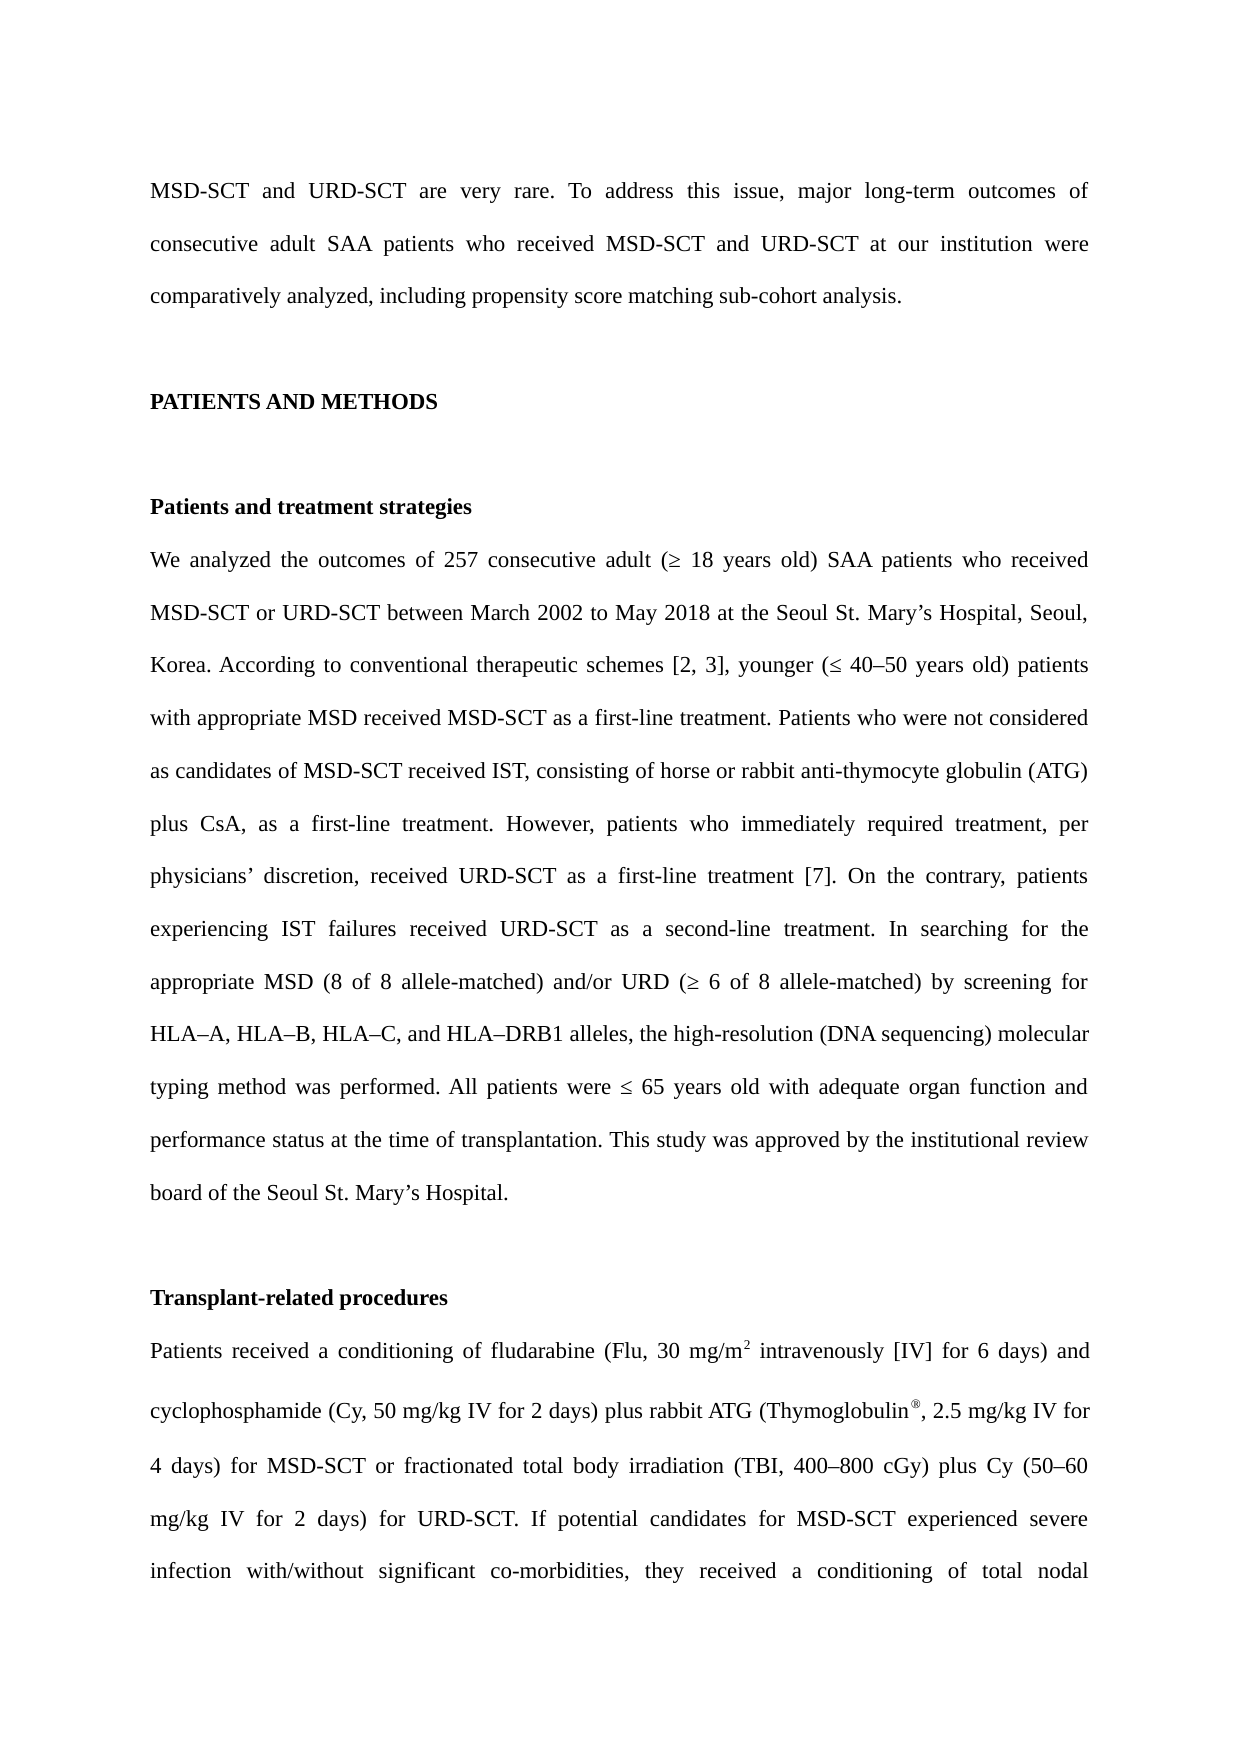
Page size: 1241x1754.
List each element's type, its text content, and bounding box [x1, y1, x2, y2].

text PATIENTS AND METHODS [150, 388, 1090, 414]
text Patients and treatment strategies [150, 493, 1090, 520]
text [150, 177, 1090, 309]
text We analyzed the outcomes of 257 consecutive adult (≥ 18 years old) SAA patients who received MSD-SCT or URD-SCT between March 2002 to May 2018 at the Seoul St. Mary’s Hospital, Seoul, Korea. According to conventional therapeutic schemes [2, 3], younger (≤ 40–50 years old) patients with appropriate MSD received MSD-SCT as a first-line treatment. Patients who were not considered as candidates of MSD-SCT received IST, consisting of horse or rabbit anti-thymocyte globulin (ATG) plus CsA, as a first-line treatment. However, patients who immediately required treatment, per physicians’ discretion, received URD-SCT as a first-line treatment [7]. On the contrary, patients experiencing IST failures received URD-SCT as a second-line treatment. In searching for the appropriate MSD (8 of 8 allele-matched) and/or URD (≥ 6 of 8 allele-matched) by screening for HLA–A, HLA–B, HLA–C, and HLA–DRB1 alleles, the high-resolution (DNA sequencing) molecular typing method was performed. All patients were ≤ 65 years old with adequate organ function and performance status at the time of transplantation. This study was approved by the institutional review board of the Seoul St. Mary’s Hospital. [150, 546, 1090, 1205]
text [150, 1337, 1090, 1584]
text Transplant-related procedures [150, 1284, 1090, 1310]
